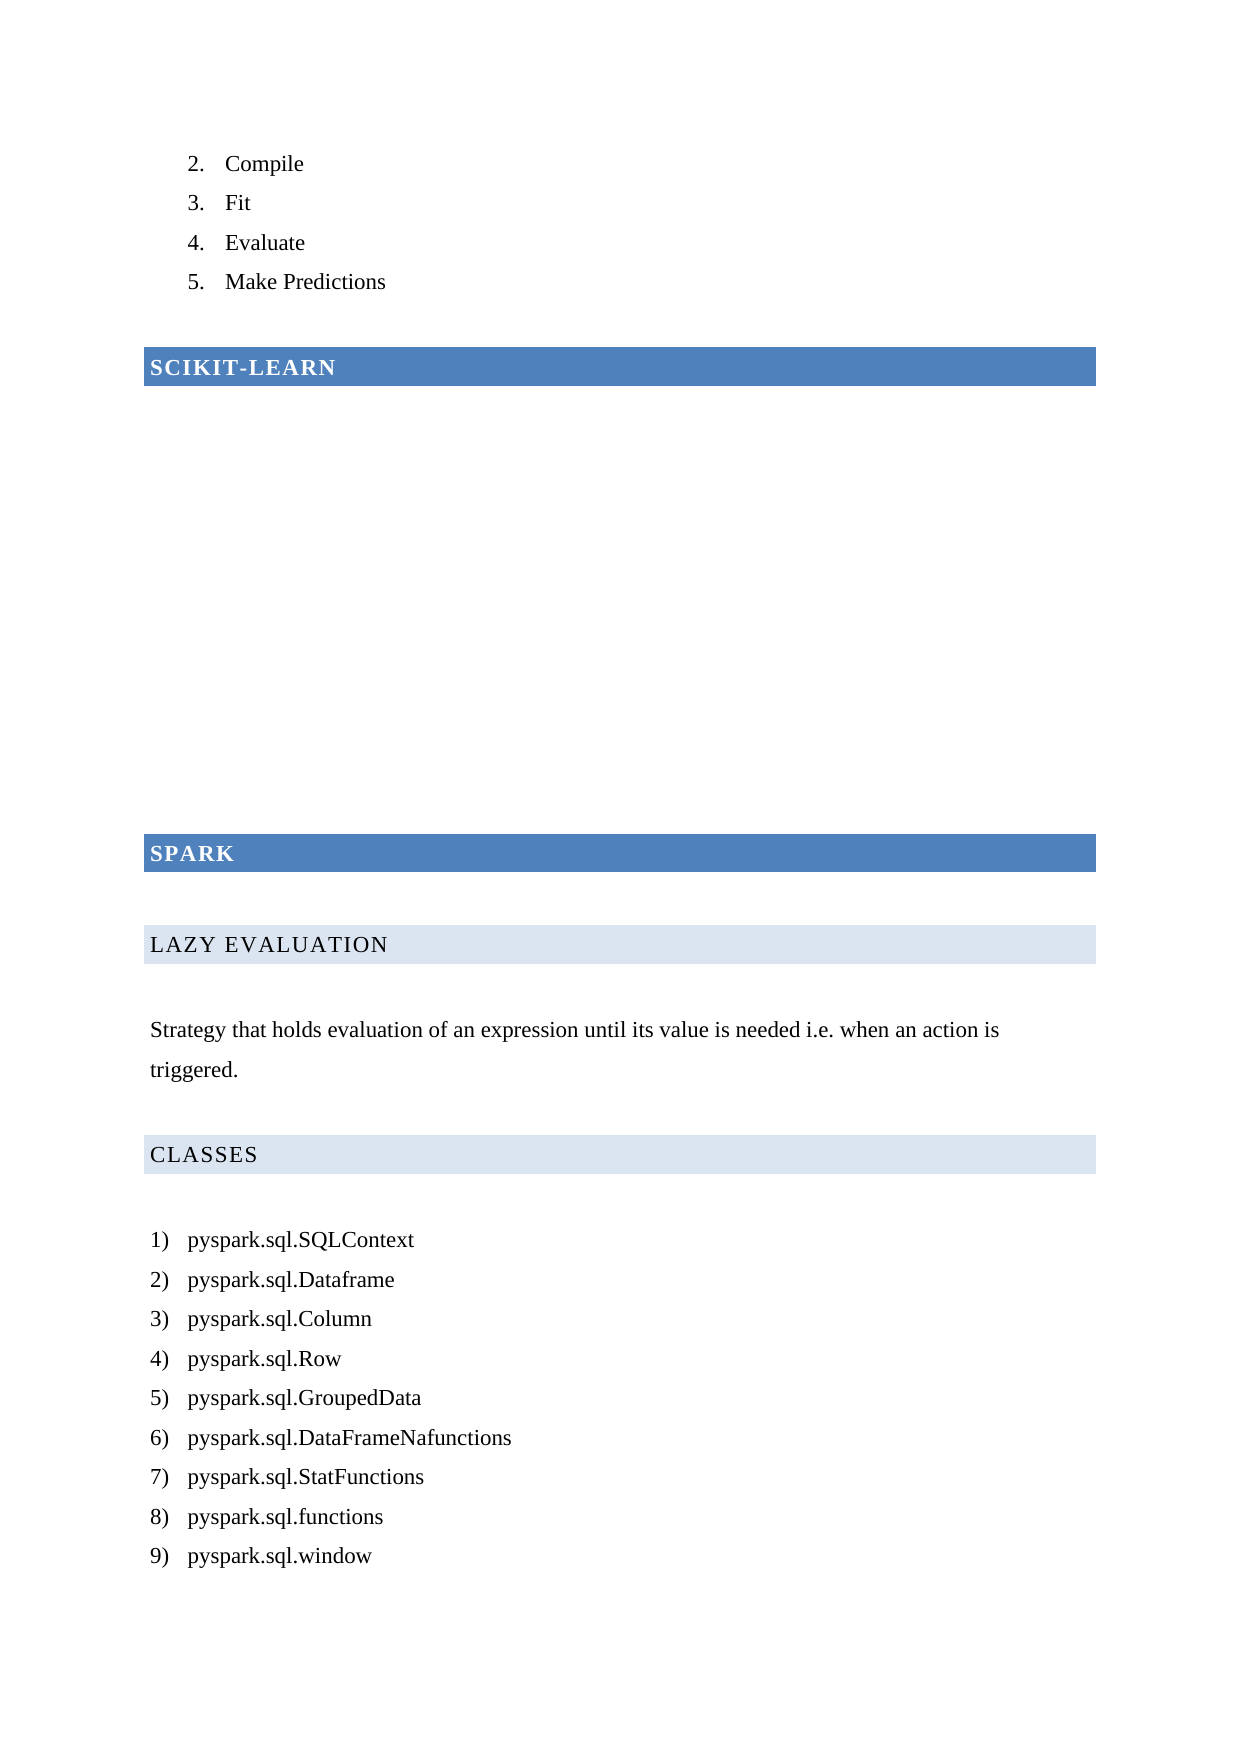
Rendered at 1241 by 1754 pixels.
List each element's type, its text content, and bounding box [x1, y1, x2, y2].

subtitle SPARK [150, 840, 1090, 866]
list Compile [187, 150, 1090, 176]
subtitle Classes [150, 1141, 1090, 1168]
list pyspark.sql.GroupedData [150, 1384, 1090, 1411]
list pyspark.sql.Dataframe [150, 1266, 1090, 1292]
text Strategy that holds evaluation of an expression until its value is needed i.e. when an action is triggered. [150, 1017, 1090, 1082]
subtitle Lazy Evaluation [150, 931, 1090, 958]
list Evaluate [187, 229, 1090, 255]
list pyspark.sql.window [150, 1542, 1090, 1569]
list pyspark.sql.DataFrameNafunctions [150, 1424, 1090, 1450]
subtitle SCIKIT-LEARN [150, 354, 1090, 380]
list pyspark.sql.Row [150, 1345, 1090, 1371]
list pyspark.sql.Column [150, 1305, 1090, 1332]
list pyspark.sql.SQLContext [150, 1226, 1090, 1253]
list Make Predictions [187, 268, 1090, 295]
list Fit [187, 189, 1090, 216]
list pyspark.sql.StatFunctions [150, 1463, 1090, 1490]
list pyspark.sql.functions [150, 1503, 1090, 1529]
